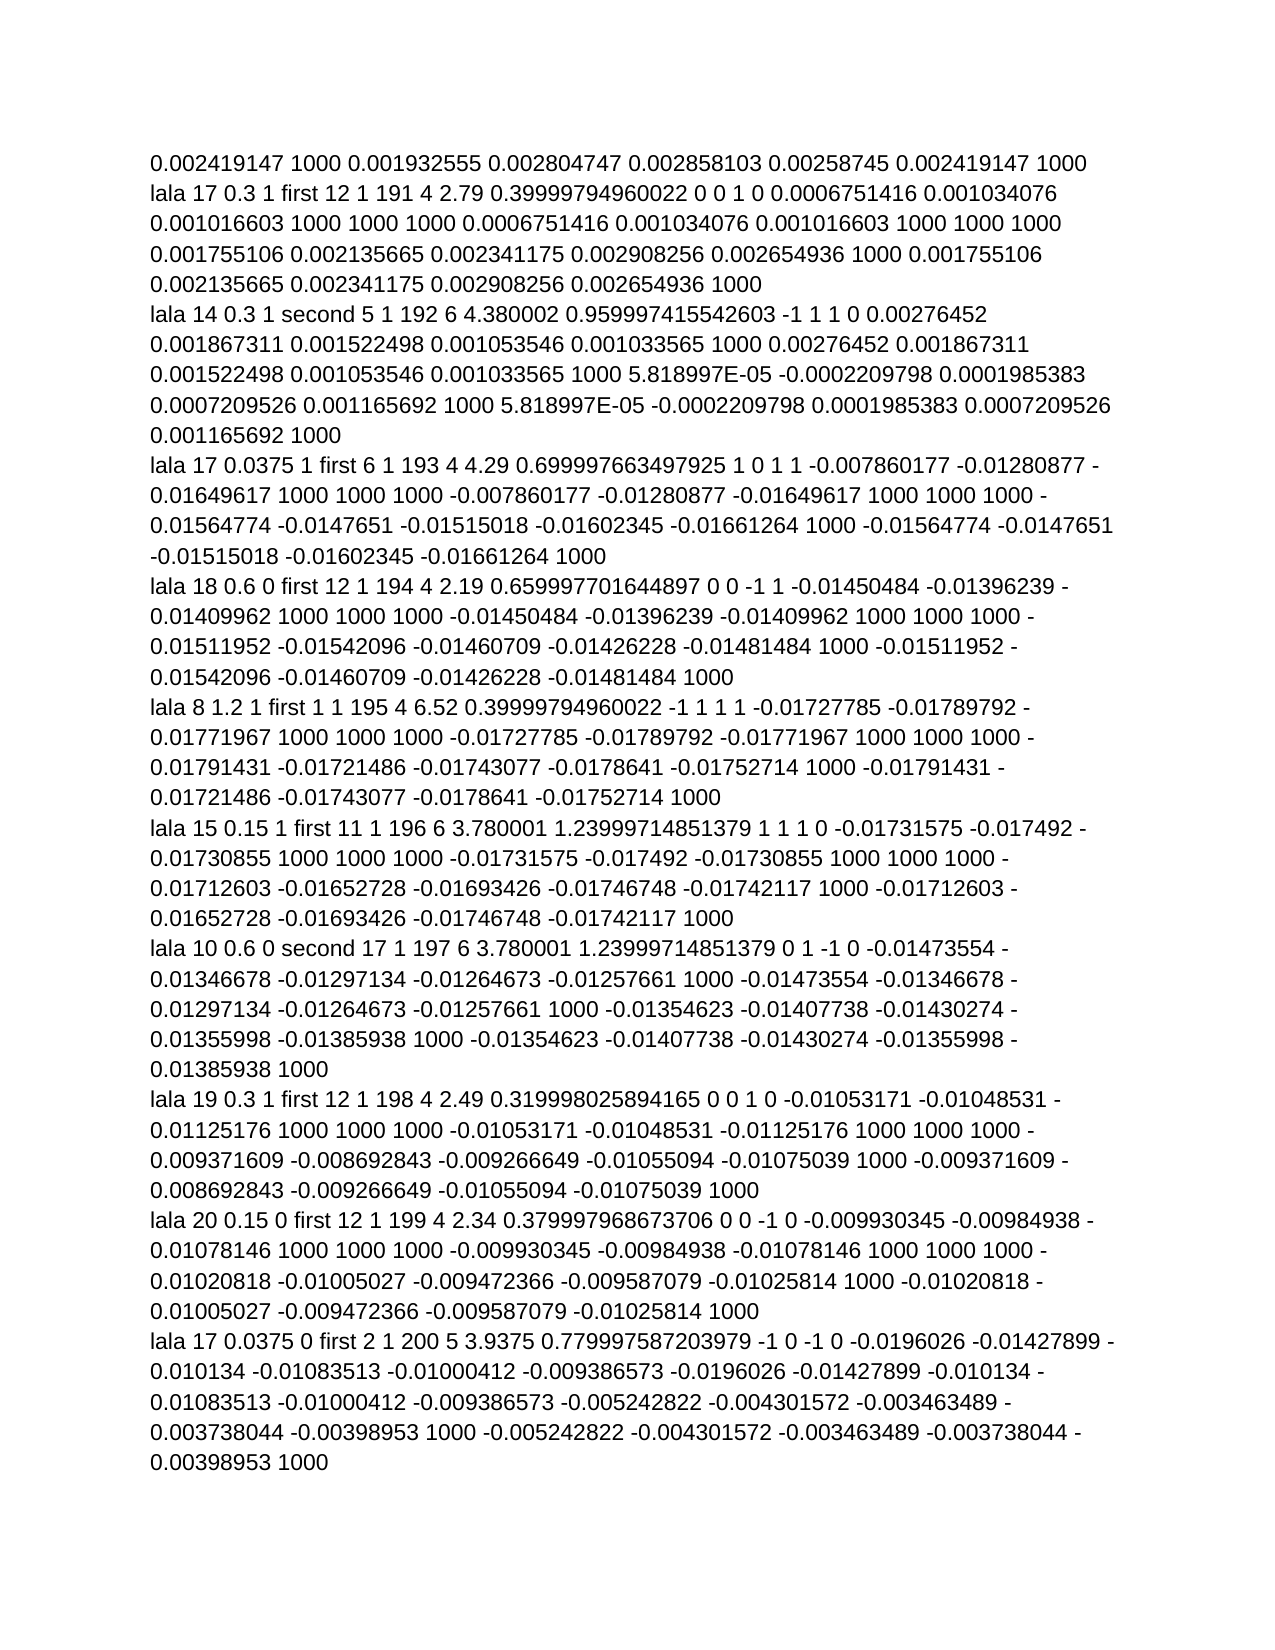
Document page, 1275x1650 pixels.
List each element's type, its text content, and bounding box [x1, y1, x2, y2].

text lala 8 1.2 1 first 1 1 195 4 6.52 0.39999794960022 -1 1 1 1 -0.01727785 -0.01789792 -0.01771967 1000 1000 1000 -0.01727785 -0.01789792 -0.01771967 1000 1000 1000 -0.01791431 -0.01721486 -0.01743077 -0.0178641 -0.01752714 1000 -0.01791431 -0.01721486 -0.01743077 -0.0178641 -0.01752714 1000 [150, 694, 1125, 811]
text lala 18 0.6 0 first 12 1 194 4 2.19 0.659997701644897 0 0 -1 1 -0.01450484 -0.01396239 -0.01409962 1000 1000 1000 -0.01450484 -0.01396239 -0.01409962 1000 1000 1000 -0.01511952 -0.01542096 -0.01460709 -0.01426228 -0.01481484 1000 -0.01511952 -0.01542096 -0.01460709 -0.01426228 -0.01481484 1000 [150, 573, 1125, 690]
text lala 15 0.15 1 first 11 1 196 6 3.780001 1.23999714851379 1 1 1 0 -0.01731575 -0.017492 -0.01730855 1000 1000 1000 -0.01731575 -0.017492 -0.01730855 1000 1000 1000 -0.01712603 -0.01652728 -0.01693426 -0.01746748 -0.01742117 1000 -0.01712603 -0.01652728 -0.01693426 -0.01746748 -0.01742117 1000 [150, 814, 1125, 932]
text lala 10 0.6 0 second 17 1 197 6 3.780001 1.23999714851379 0 1 -1 0 -0.01473554 -0.01346678 -0.01297134 -0.01264673 -0.01257661 1000 -0.01473554 -0.01346678 -0.01297134 -0.01264673 -0.01257661 1000 -0.01354623 -0.01407738 -0.01430274 -0.01355998 -0.01385938 1000 -0.01354623 -0.01407738 -0.01430274 -0.01355998 -0.01385938 1000 [150, 935, 1125, 1083]
text lala 17 0.3 1 first 12 1 191 4 2.79 0.39999794960022 0 0 1 0 0.0006751416 0.001034076 0.001016603 1000 1000 1000 0.0006751416 0.001034076 0.001016603 1000 1000 1000 0.001755106 0.002135665 0.002341175 0.002908256 0.002654936 1000 0.001755106 0.002135665 0.002341175 0.002908256 0.002654936 1000 [150, 180, 1125, 297]
text lala 17 0.0375 0 first 2 1 200 5 3.9375 0.779997587203979 -1 0 -1 0 -0.0196026 -0.01427899 -0.010134 -0.01083513 -0.01000412 -0.009386573 -0.0196026 -0.01427899 -0.010134 -0.01083513 -0.01000412 -0.009386573 -0.005242822 -0.004301572 -0.003463489 -0.003738044 -0.00398953 1000 -0.005242822 -0.004301572 -0.003463489 -0.003738044 -0.00398953 1000 [150, 1328, 1125, 1475]
text lala 19 0.3 1 first 12 1 198 4 2.49 0.319998025894165 0 0 1 0 -0.01053171 -0.01048531 -0.01125176 1000 1000 1000 -0.01053171 -0.01048531 -0.01125176 1000 1000 1000 -0.009371609 -0.008692843 -0.009266649 -0.01055094 -0.01075039 1000 -0.009371609 -0.008692843 -0.009266649 -0.01055094 -0.01075039 1000 [150, 1086, 1125, 1203]
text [150, 150, 1125, 176]
text lala 20 0.15 0 first 12 1 199 4 2.34 0.379997968673706 0 0 -1 0 -0.009930345 -0.00984938 -0.01078146 1000 1000 1000 -0.009930345 -0.00984938 -0.01078146 1000 1000 1000 -0.01020818 -0.01005027 -0.009472366 -0.009587079 -0.01025814 1000 -0.01020818 -0.01005027 -0.009472366 -0.009587079 -0.01025814 1000 [150, 1207, 1125, 1324]
text lala 14 0.3 1 second 5 1 192 6 4.380002 0.959997415542603 -1 1 1 0 0.00276452 0.001867311 0.001522498 0.001053546 0.001033565 1000 0.00276452 0.001867311 0.001522498 0.001053546 0.001033565 1000 5.818997E-05 -0.0002209798 0.0001985383 0.0007209526 0.001165692 1000 5.818997E-05 -0.0002209798 0.0001985383 0.0007209526 0.001165692 1000 [150, 301, 1125, 448]
text lala 17 0.0375 1 first 6 1 193 4 4.29 0.699997663497925 1 0 1 1 -0.007860177 -0.01280877 -0.01649617 1000 1000 1000 -0.007860177 -0.01280877 -0.01649617 1000 1000 1000 -0.01564774 -0.0147651 -0.01515018 -0.01602345 -0.01661264 1000 -0.01564774 -0.0147651 -0.01515018 -0.01602345 -0.01661264 1000 [150, 452, 1125, 569]
